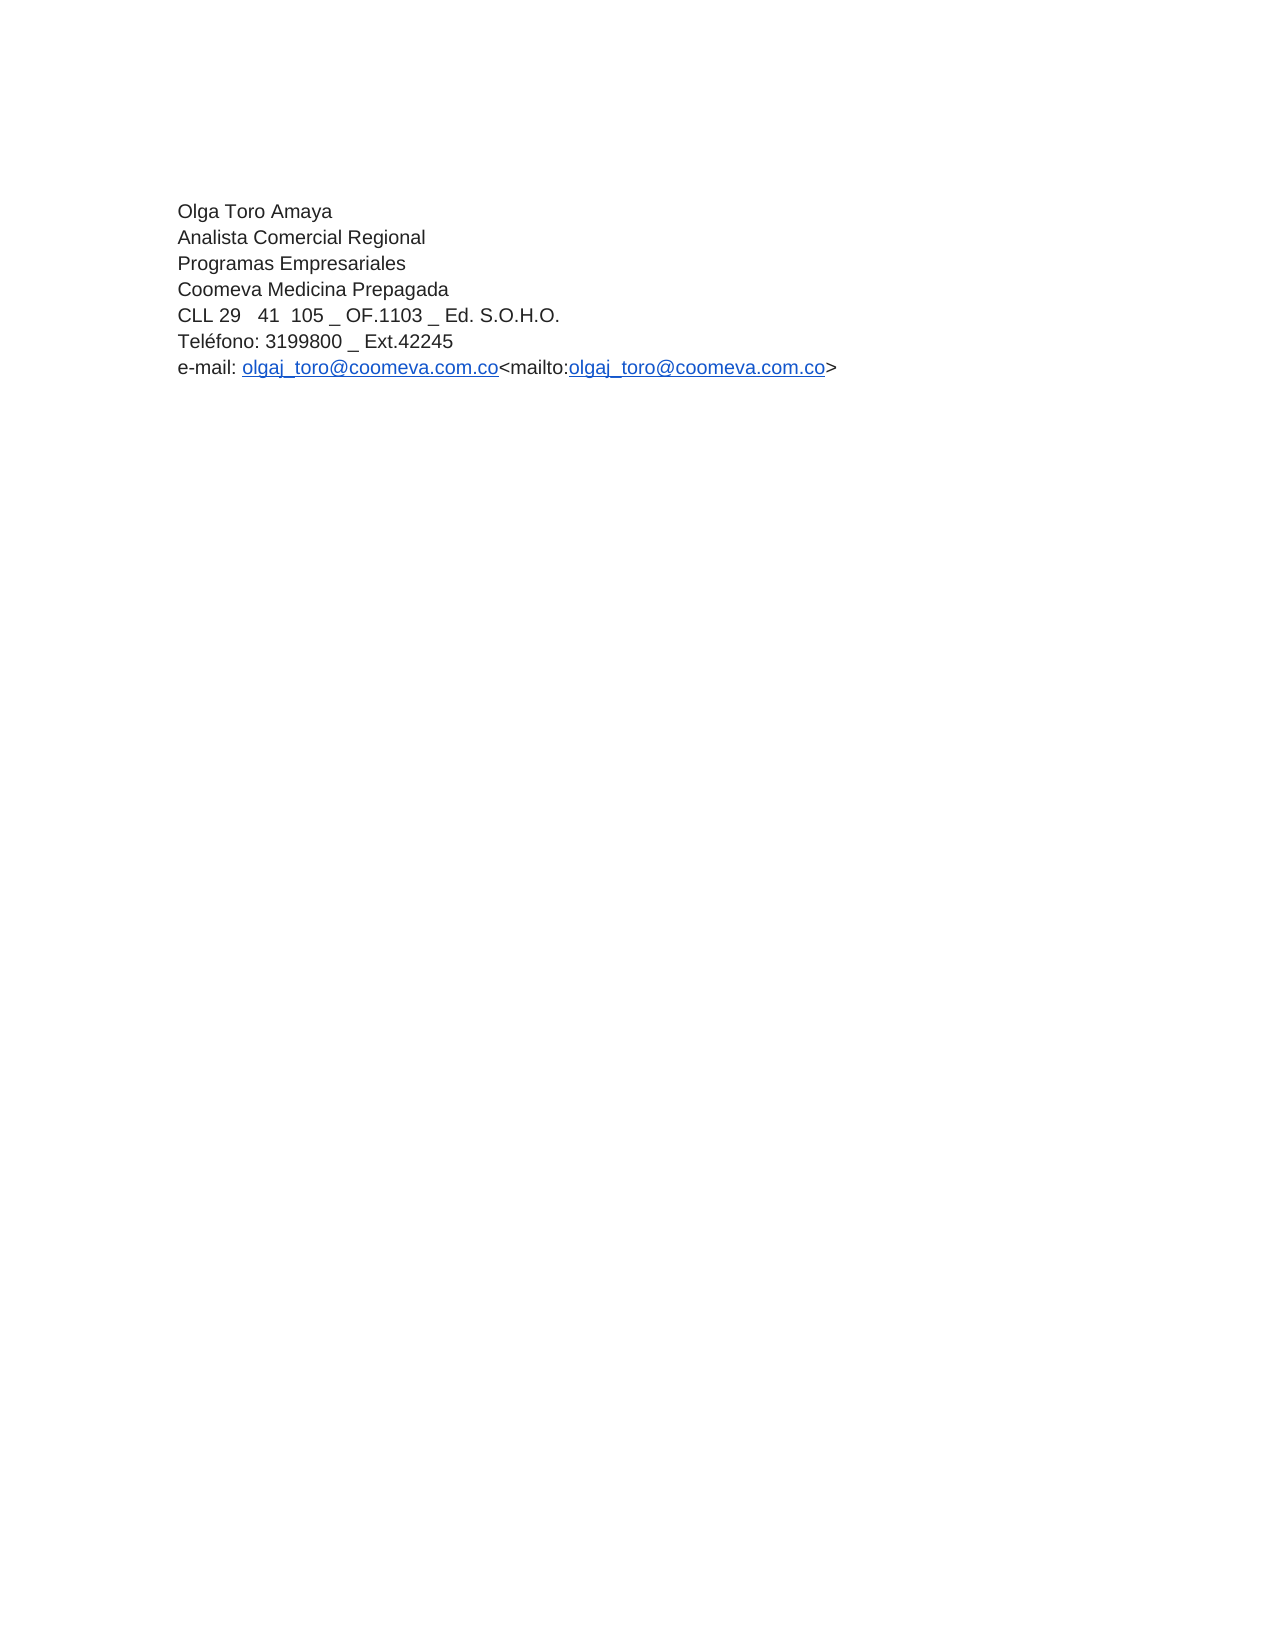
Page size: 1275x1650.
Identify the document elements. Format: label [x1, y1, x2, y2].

text [177, 148, 1098, 379]
